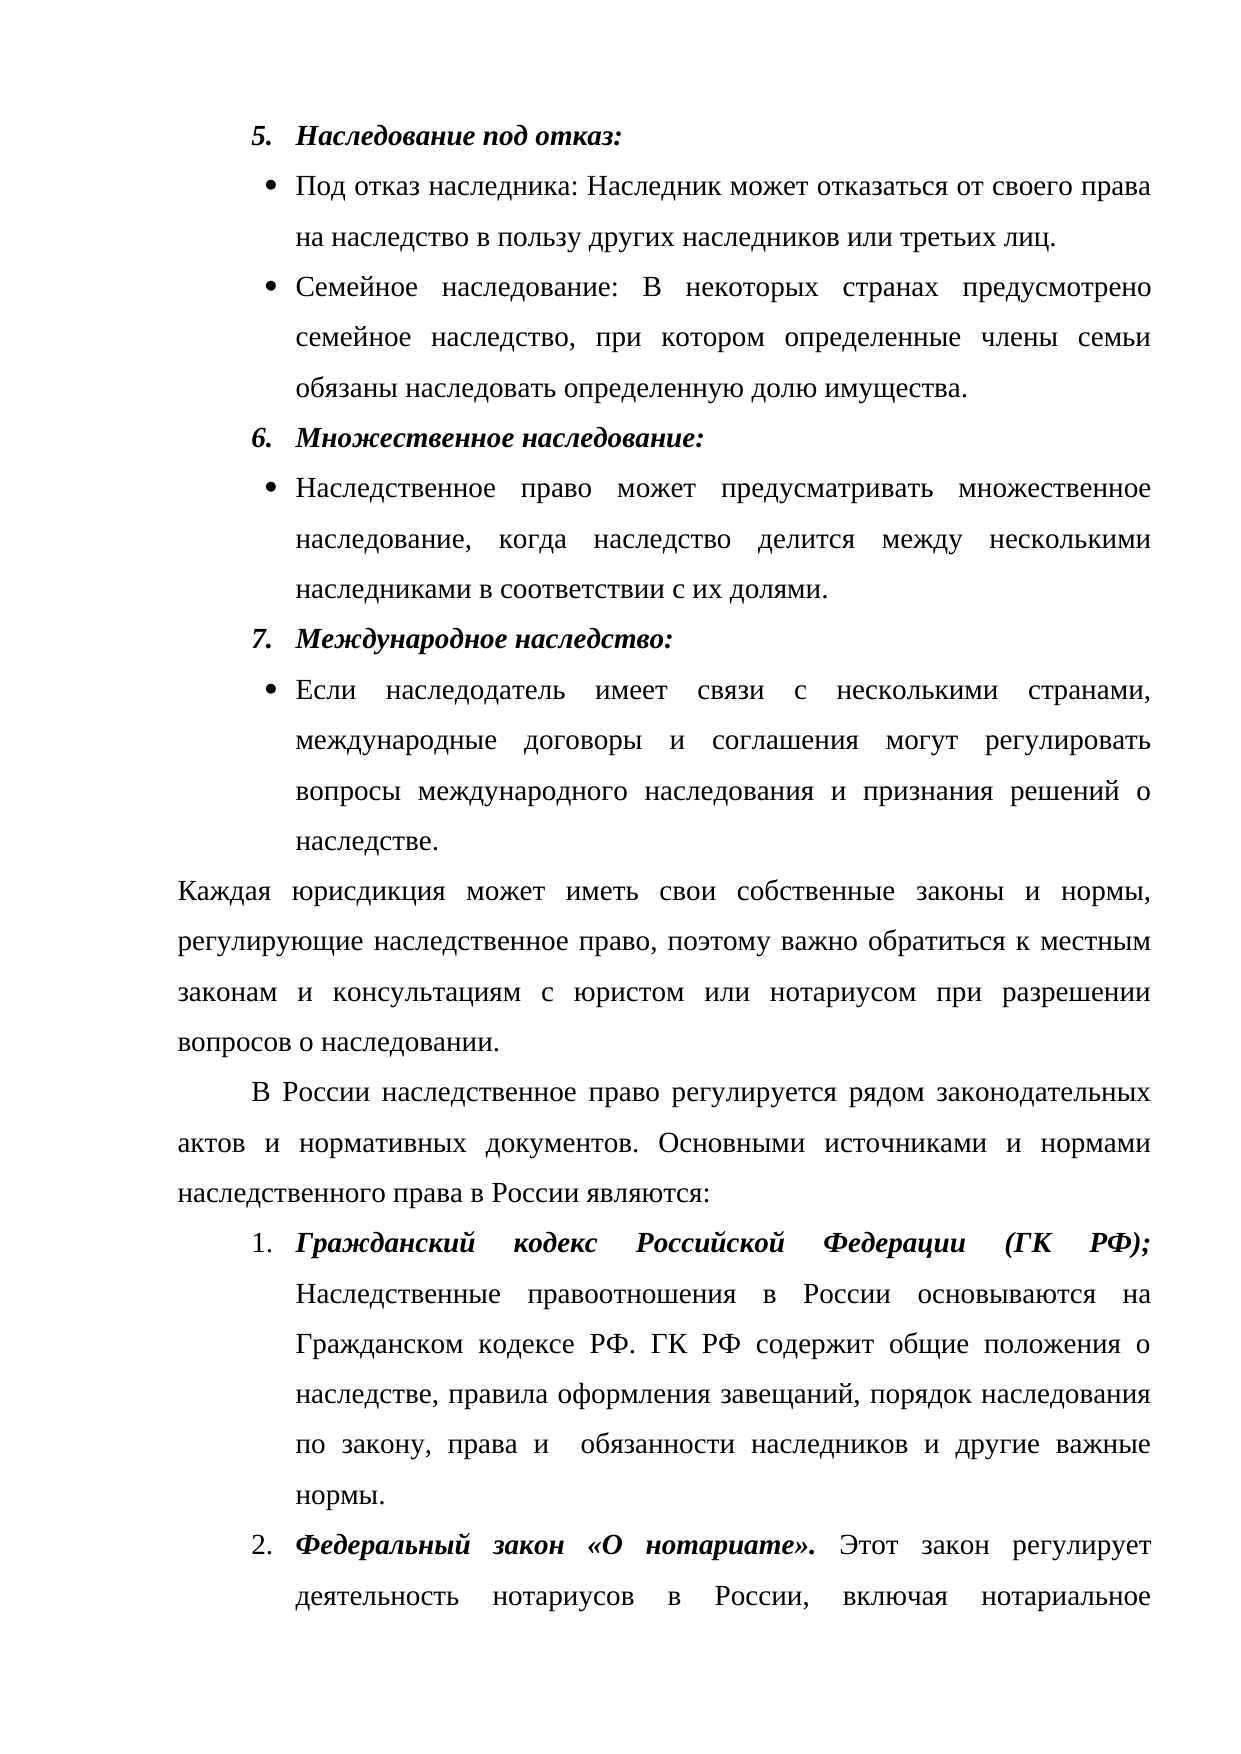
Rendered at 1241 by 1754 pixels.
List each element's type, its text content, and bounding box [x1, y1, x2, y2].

list Под отказ наследника: Наследник может отказаться от своего права на наследство в пользу других наследников или третьих лиц. [266, 168, 1152, 252]
list Международное наследство: [251, 622, 1152, 655]
list Гражданский кодекс Российской Федерации (ГК РФ); Наследственные правоотношения в России основываются на Гражданском кодексе РФ. ГК РФ содержит общие положения о наследстве, правила оформления завещаний, порядок наследования по закону, права и обязанности наследников и другие важные нормы. [251, 1225, 1152, 1511]
list Если наследодатель имеет связи с несколькими странами, международные договоры и соглашения могут регулировать вопросы международного наследования и признания решений о наследстве. [266, 672, 1152, 856]
text В России наследственное право регулируется рядом законодательных актов и нормативных документов. Основными источниками и нормами наследственного права в России являются: [177, 1074, 1152, 1209]
text Каждая юрисдикция может иметь свои собственные законы и нормы, регулирующие наследственное право, поэтому важно обратиться к местным законам и консультациям с юристом или нотариусом при разрешении вопросов о наследовании. [177, 873, 1152, 1058]
list Наследственное право может предусматривать множественное наследование, когда наследство делится между несколькими наследниками в соответствии с их долями. [266, 471, 1152, 605]
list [251, 1527, 1152, 1611]
list Множественное наследование: [251, 420, 1152, 454]
list Семейное наследование: В некоторых странах предусмотрено семейное наследство, при котором определенные члены семьи обязаны наследовать определенную долю имущества. [266, 269, 1152, 403]
list Наследование под отказ: [251, 118, 1152, 152]
